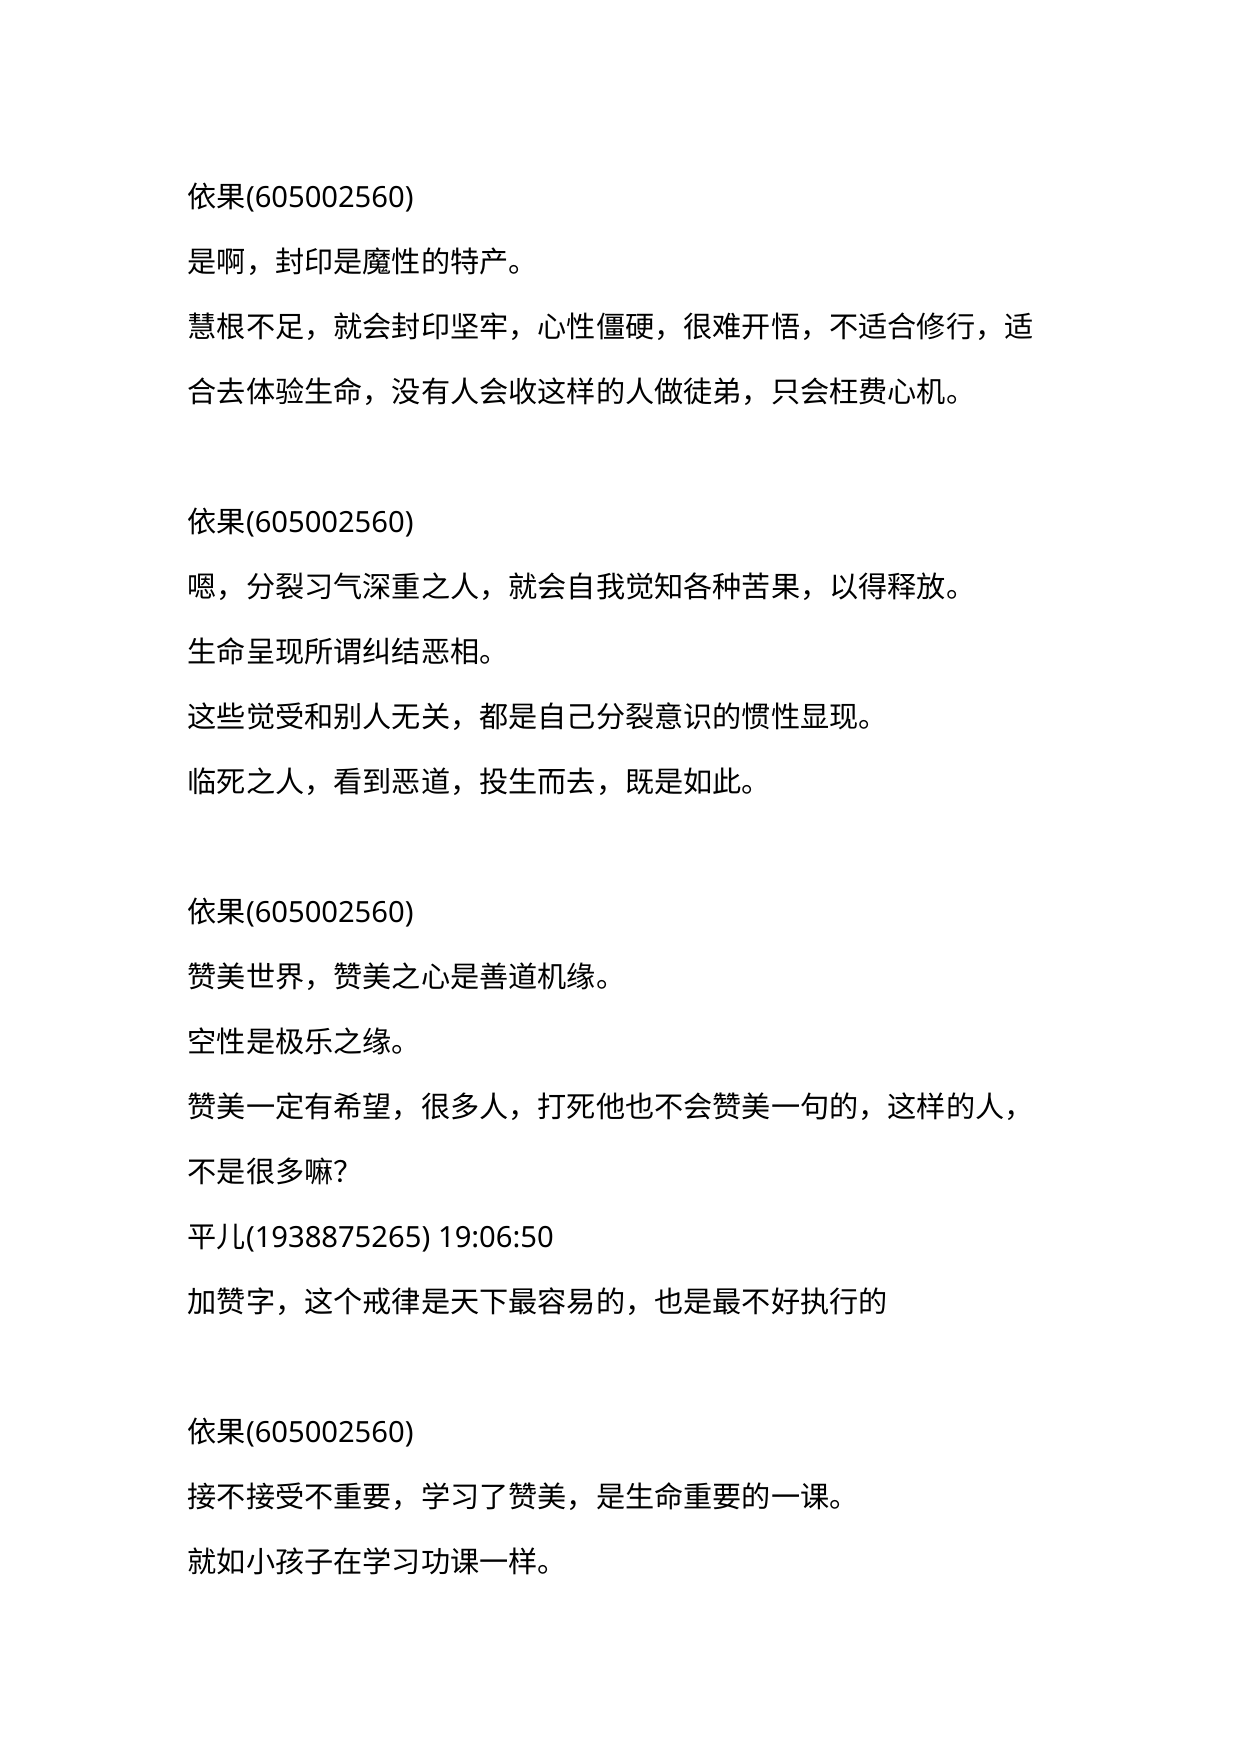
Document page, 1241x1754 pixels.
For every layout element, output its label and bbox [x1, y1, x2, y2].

text [187, 162, 1053, 1592]
